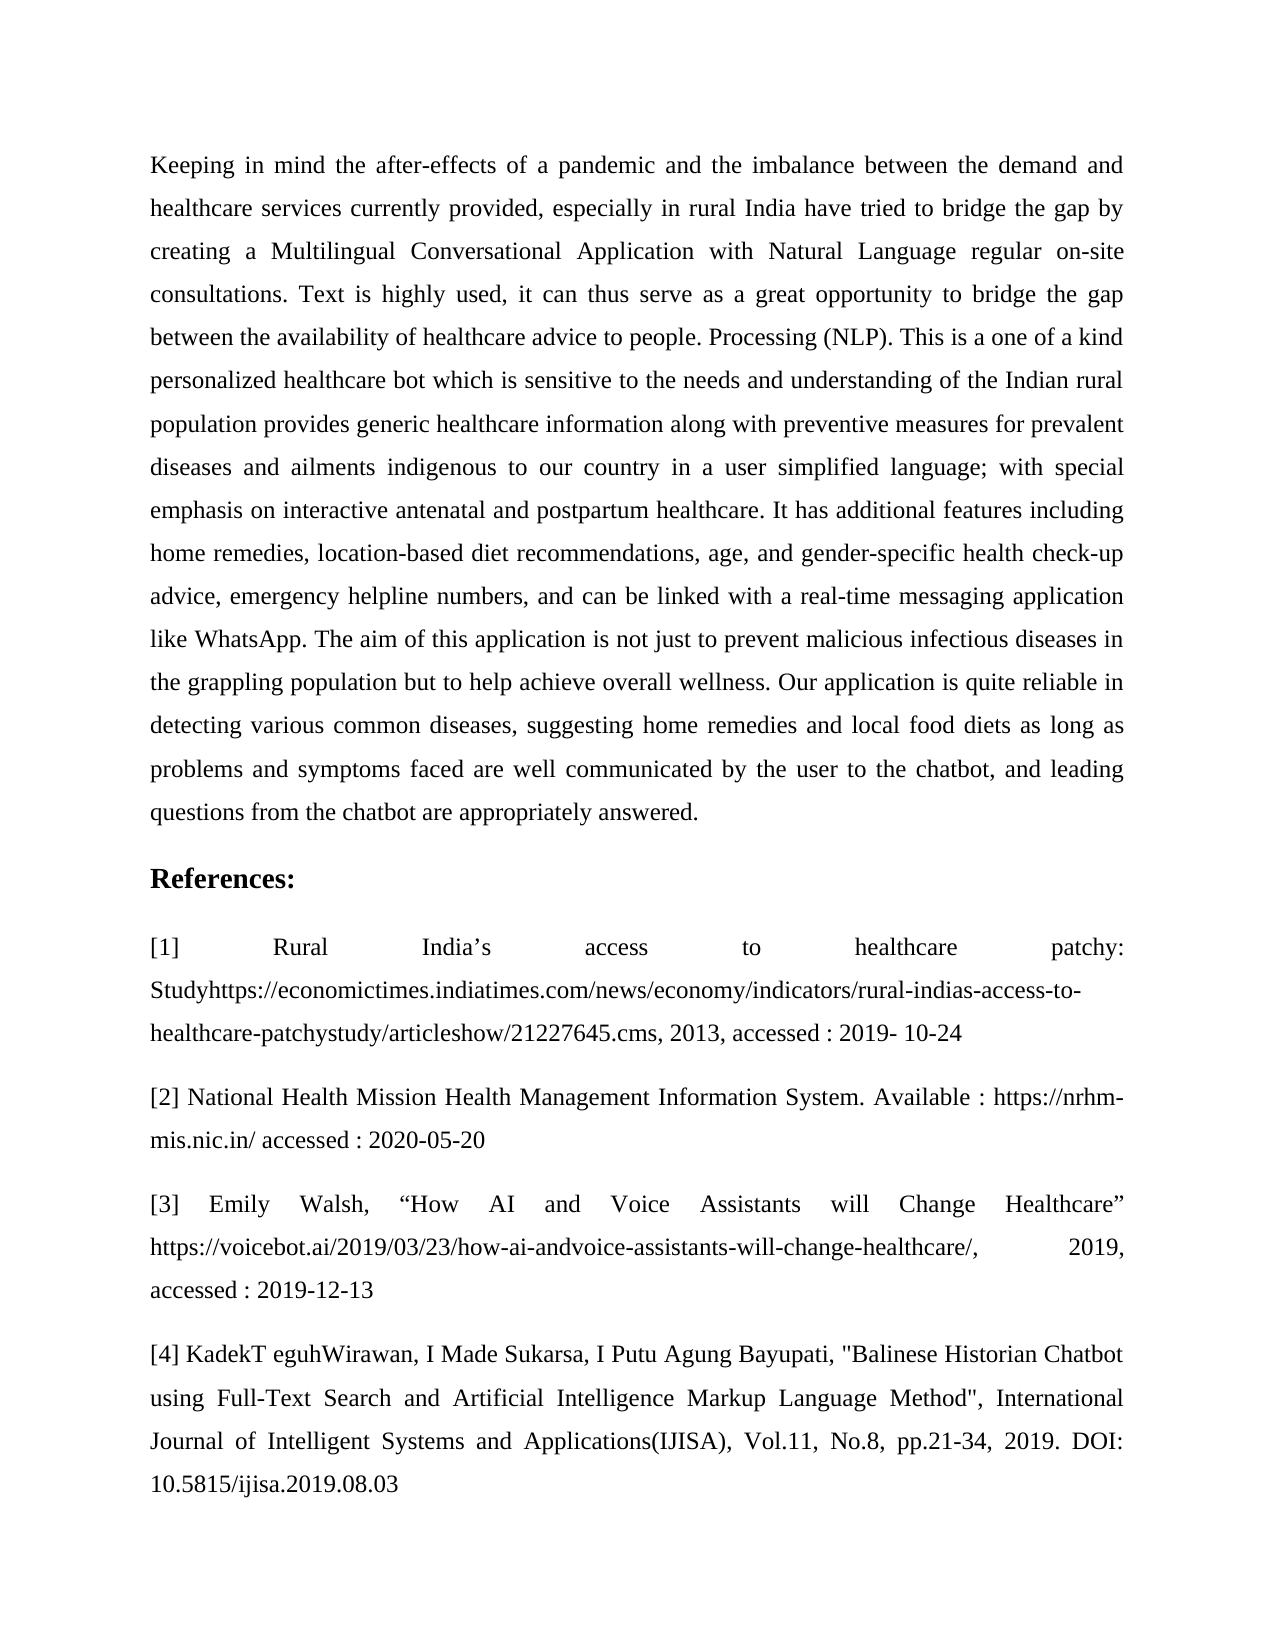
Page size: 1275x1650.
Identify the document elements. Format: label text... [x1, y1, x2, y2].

text References: [150, 861, 1125, 894]
text Keeping in mind the after-effects of a pandemic and the imbalance between the demand and healthcare services currently provided, especially in rural India have tried to bridge the gap by creating a Multilingual Conversational Application with Natural Language regular on-site consultations. Text is highly used, it can thus serve as a great opportunity to bridge the gap between the availability of healthcare advice to people. Processing (NLP). This is a one of a kind personalized healthcare bot which is sensitive to the needs and understanding of the Indian rural population provides generic healthcare information along with preventive measures for prevalent diseases and ailments indigenous to our country in a user simplified language; with special emphasis on interactive antenatal and postpartum healthcare. It has additional features including home remedies, location-based diet recommendations, age, and gender-specific health check-up advice, emergency helpline numbers, and can be linked with a real-time messaging application like WhatsApp. The aim of this application is not just to prevent malicious infectious diseases in the grappling population but to help achieve overall wellness. Our application is quite reliable in detecting various common diseases, suggesting home remedies and local food diets as long as problems and symptoms faced are well communicated by the user to the chatbot, and leading questions from the chatbot are appropriately answered. [150, 150, 1125, 826]
text [2] National Health Mission Health Management Information System. Available : https://nrhm-mis.nic.in/ accessed : 2020-05-20 [150, 1082, 1125, 1154]
text [1] Rural India’s access to healthcare patchy: Studyhttps://economictimes.indiatimes.com/news/economy/indicators/rural-indias-access-to-healthcare-patchystudy/articleshow/21227645.cms, 2013, accessed : 2019- 10-24 [150, 932, 1125, 1047]
text [4] KadekT eguhWirawan, I Made Sukarsa, I Putu Agung Bayupati, "Balinese Historian Chatbot using Full-Text Search and Artificial Intelligence Markup Language Method", International Journal of Intelligent Systems and Applications(IJISA), Vol.11, No.8, pp.21-34, 2019. DOI: 10.5815/ijisa.2019.08.03 [150, 1339, 1125, 1498]
text [3] Emily Walsh, “How AI and Voice Assistants will Change Healthcare” https://voicebot.ai/2019/03/23/how-ai-andvoice-assistants-will-change-healthcare/, 2019, accessed : 2019-12-13 [150, 1189, 1125, 1304]
